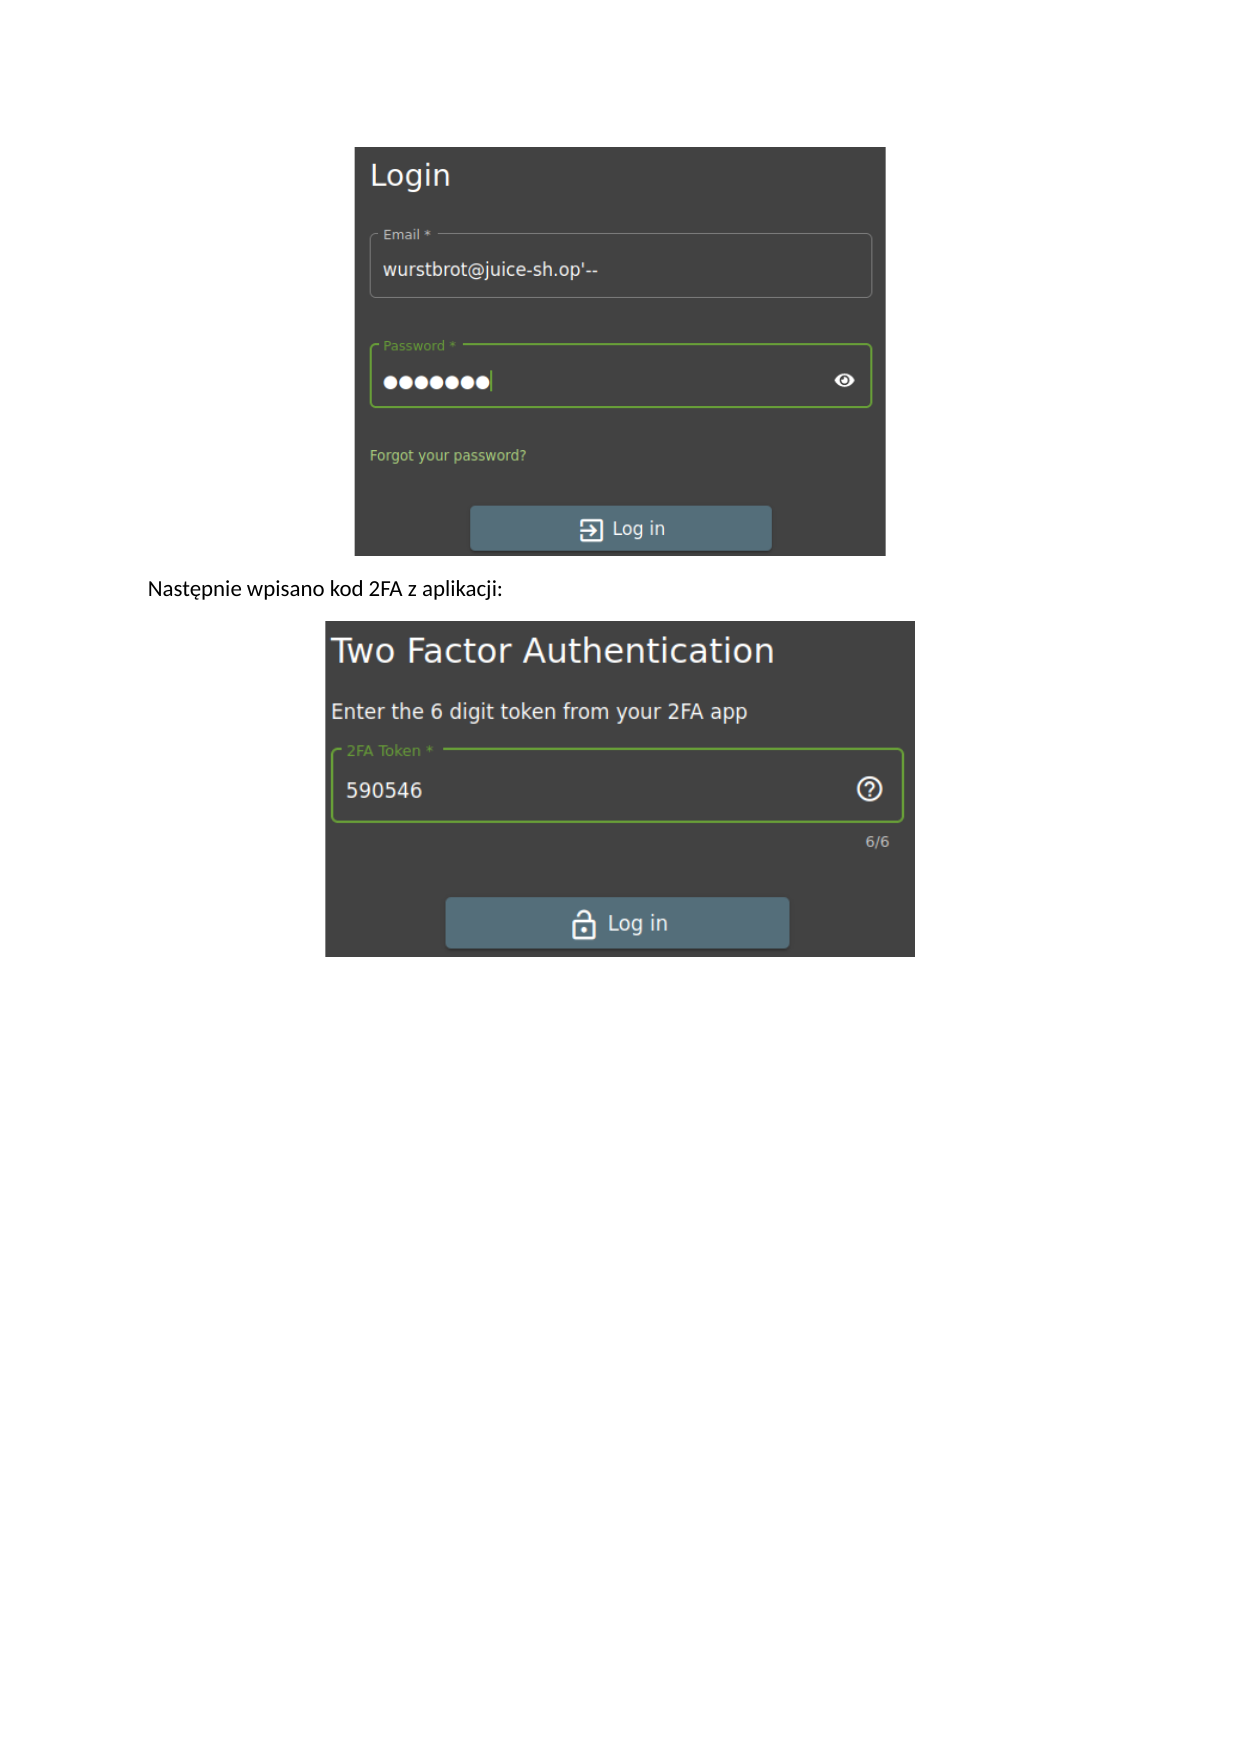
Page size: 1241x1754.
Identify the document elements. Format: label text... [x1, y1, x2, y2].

picture [325, 621, 915, 957]
text Następnie wpisano kod 2FA z aplikacji: [148, 574, 1093, 602]
picture [354, 147, 886, 556]
